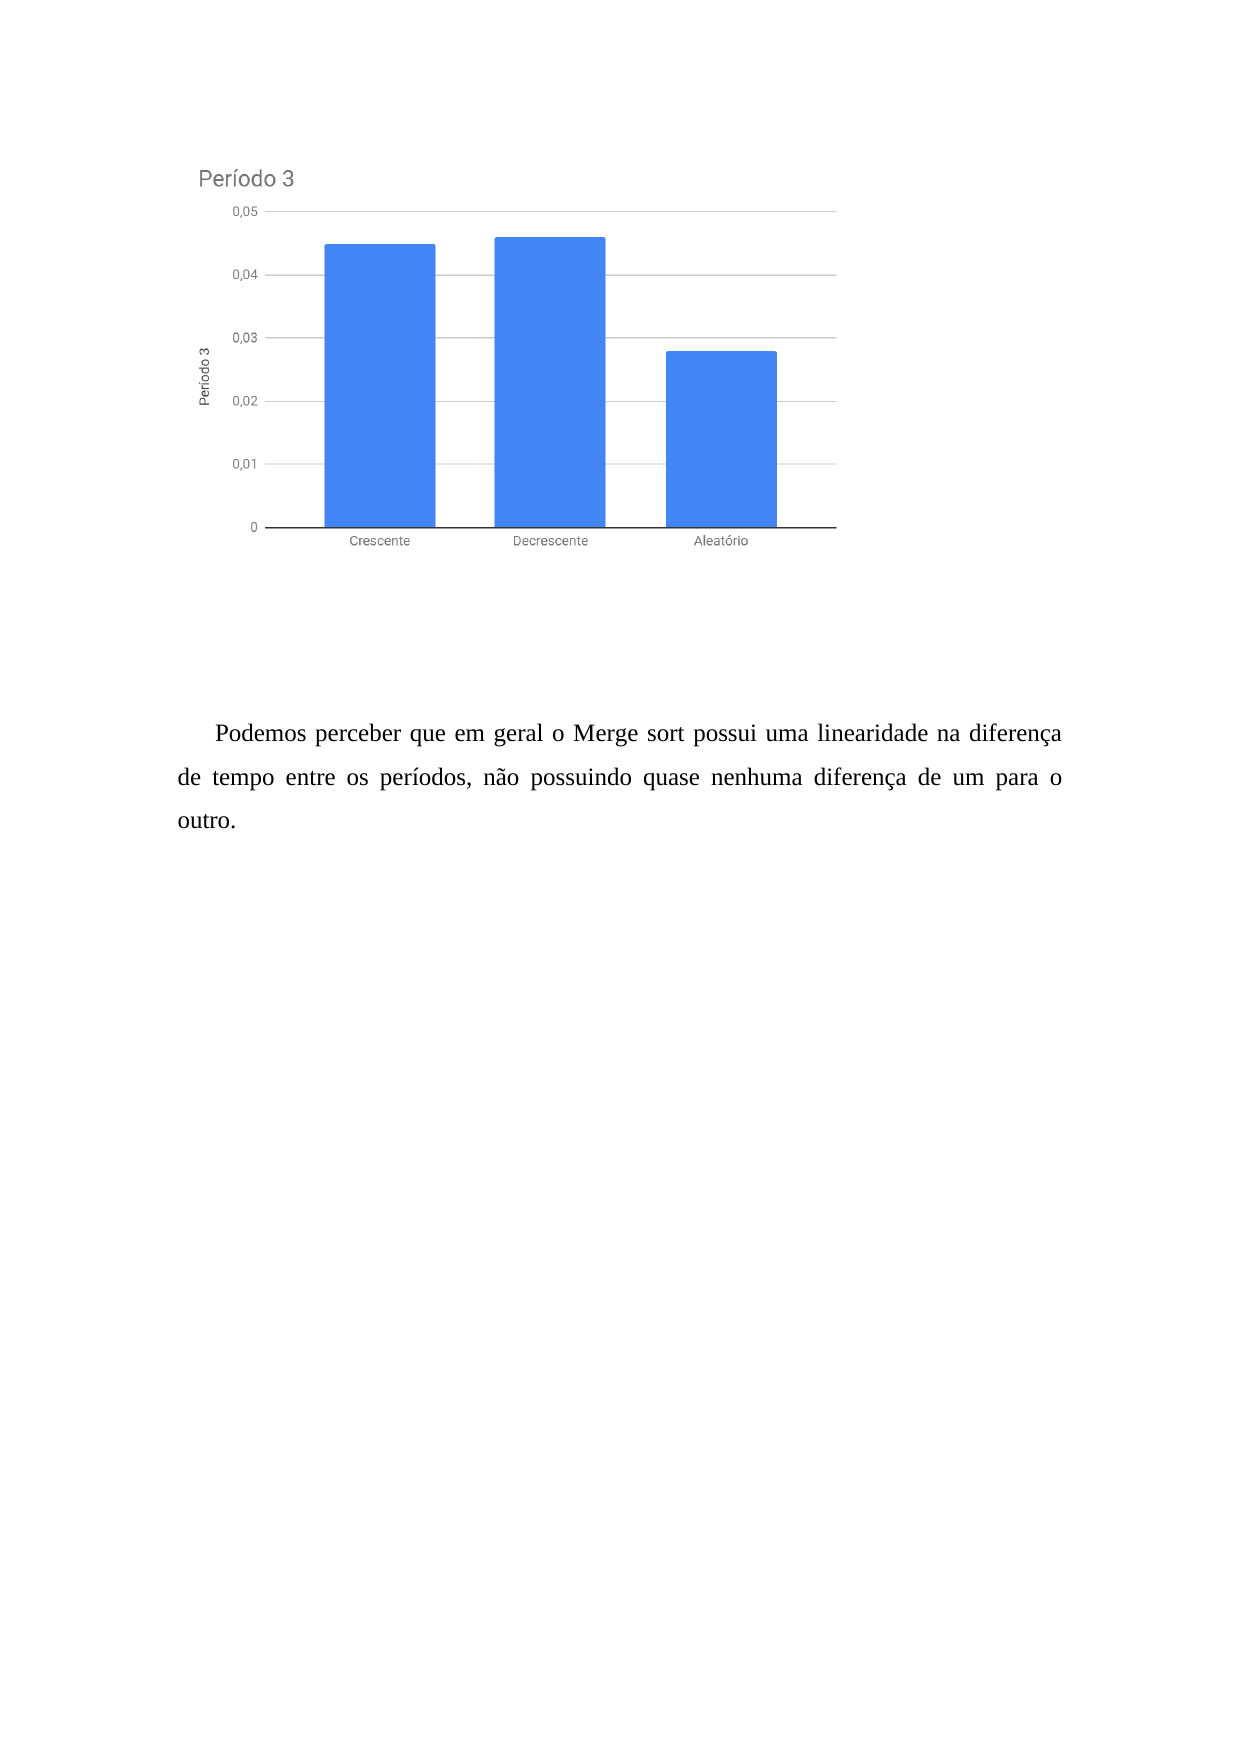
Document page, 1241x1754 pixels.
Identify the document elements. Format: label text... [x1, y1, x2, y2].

picture [177, 147, 857, 569]
text Podemos perceber que em geral o Merge sort possui uma linearidade na diferença de tempo entre os períodos, não possuindo quase nenhuma diferença de um para o outro. [177, 718, 1063, 833]
